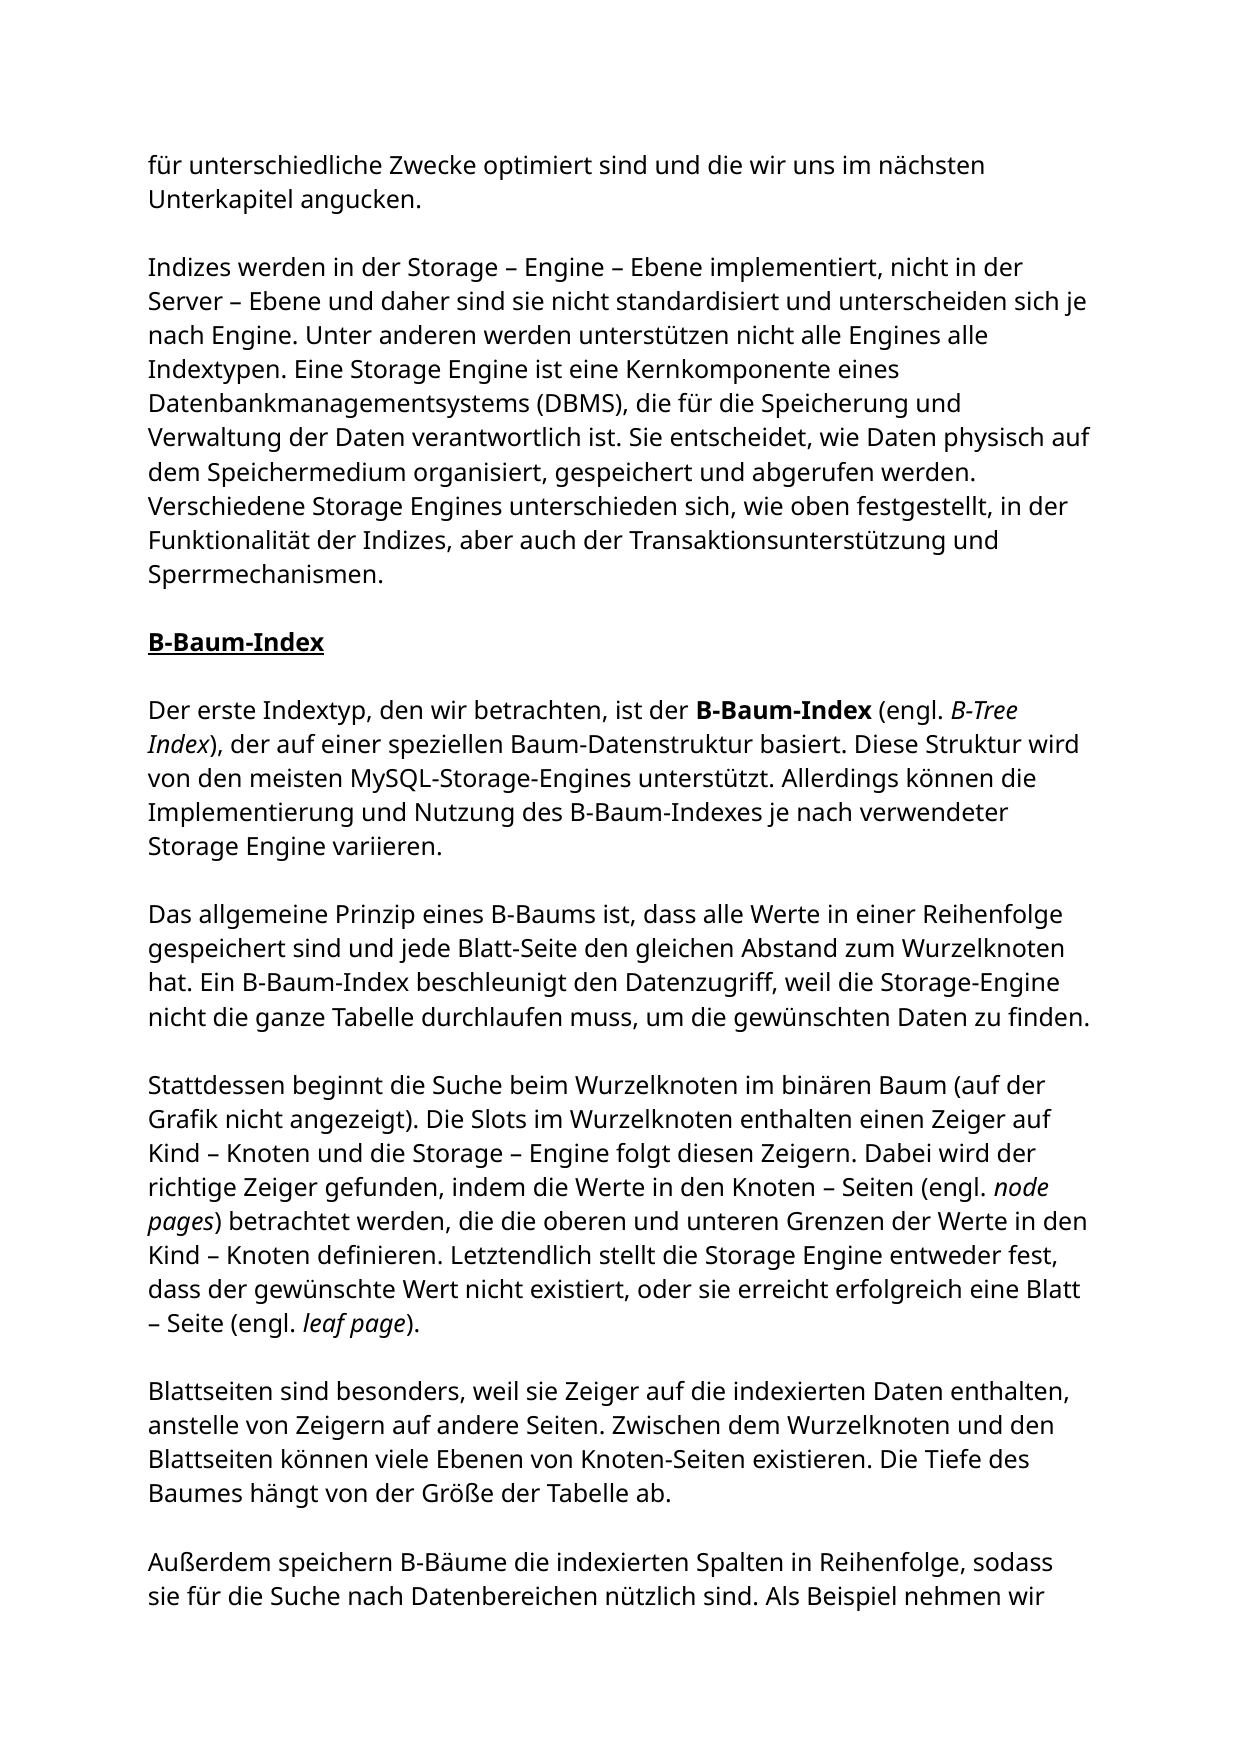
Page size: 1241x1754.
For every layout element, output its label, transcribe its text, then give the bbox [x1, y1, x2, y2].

text Das allgemeine Prinzip eines B-Baums ist, dass alle Werte in einer Reihenfolge gespeichert sind und jede Blatt-Seite den gleichen Abstand zum Wurzelknoten hat. Ein B-Baum-Index beschleunigt den Datenzugriff, weil die Storage-Engine nicht die ganze Tabelle durchlaufen muss, um die gewünschten Daten zu finden. [148, 897, 1093, 1033]
text Indizes werden in der Storage – Engine – Ebene implementiert, nicht in der Server – Ebene und daher sind sie nicht standardisiert und unterscheiden sich je nach Engine. Unter anderen werden unterstützen nicht alle Engines alle Indextypen. Eine Storage Engine ist eine Kernkomponente eines Datenbankmanagementsystems (DBMS), die für die Speicherung und Verwaltung der Daten verantwortlich ist. Sie entscheidet, wie Daten physisch auf dem Speichermedium organisiert, gespeichert und abgerufen werden. Verschiedene Storage Engines unterschieden sich, wie oben festgestellt, in der Funktionalität der Indizes, aber auch der Transaktionsunterstützung und Sperrmechanismen. [148, 250, 1093, 590]
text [148, 1544, 1093, 1612]
text Blattseiten sind besonders, weil sie Zeiger auf die indexierten Daten enthalten, anstelle von Zeigern auf andere Seiten. Zwischen dem Wurzelknoten und den Blattseiten können viele Ebenen von Knoten-Seiten existieren. Die Tiefe des Baumes hängt von der Größe der Tabelle ab. [148, 1374, 1093, 1510]
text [148, 148, 1093, 216]
text Stattdessen beginnt die Suche beim Wurzelknoten im binären Baum (auf der Grafik nicht angezeigt). Die Slots im Wurzelknoten enthalten einen Zeiger auf Kind – Knoten und die Storage – Engine folgt diesen Zeigern. Dabei wird der richtige Zeiger gefunden, indem die Werte in den Knoten – Seiten (engl. node pages) betrachtet werden, die die oberen und unteren Grenzen der Werte in den Kind – Knoten definieren. Letztendlich stellt die Storage Engine entweder fest, dass der gewünschte Wert nicht existiert, oder sie erreicht erfolgreich eine Blatt – Seite (engl. leaf page). [148, 1067, 1093, 1340]
text B-Baum-Index [148, 624, 1093, 658]
text Der erste Indextyp, den wir betrachten, ist der B-Baum-Index (engl. B-Tree Index), der auf einer speziellen Baum-Datenstruktur basiert. Diese Struktur wird von den meisten MySQL-Storage-Engines unterstützt. Allerdings können die Implementierung und Nutzung des B-Baum-Indexes je nach verwendeter Storage Engine variieren. [148, 693, 1093, 863]
